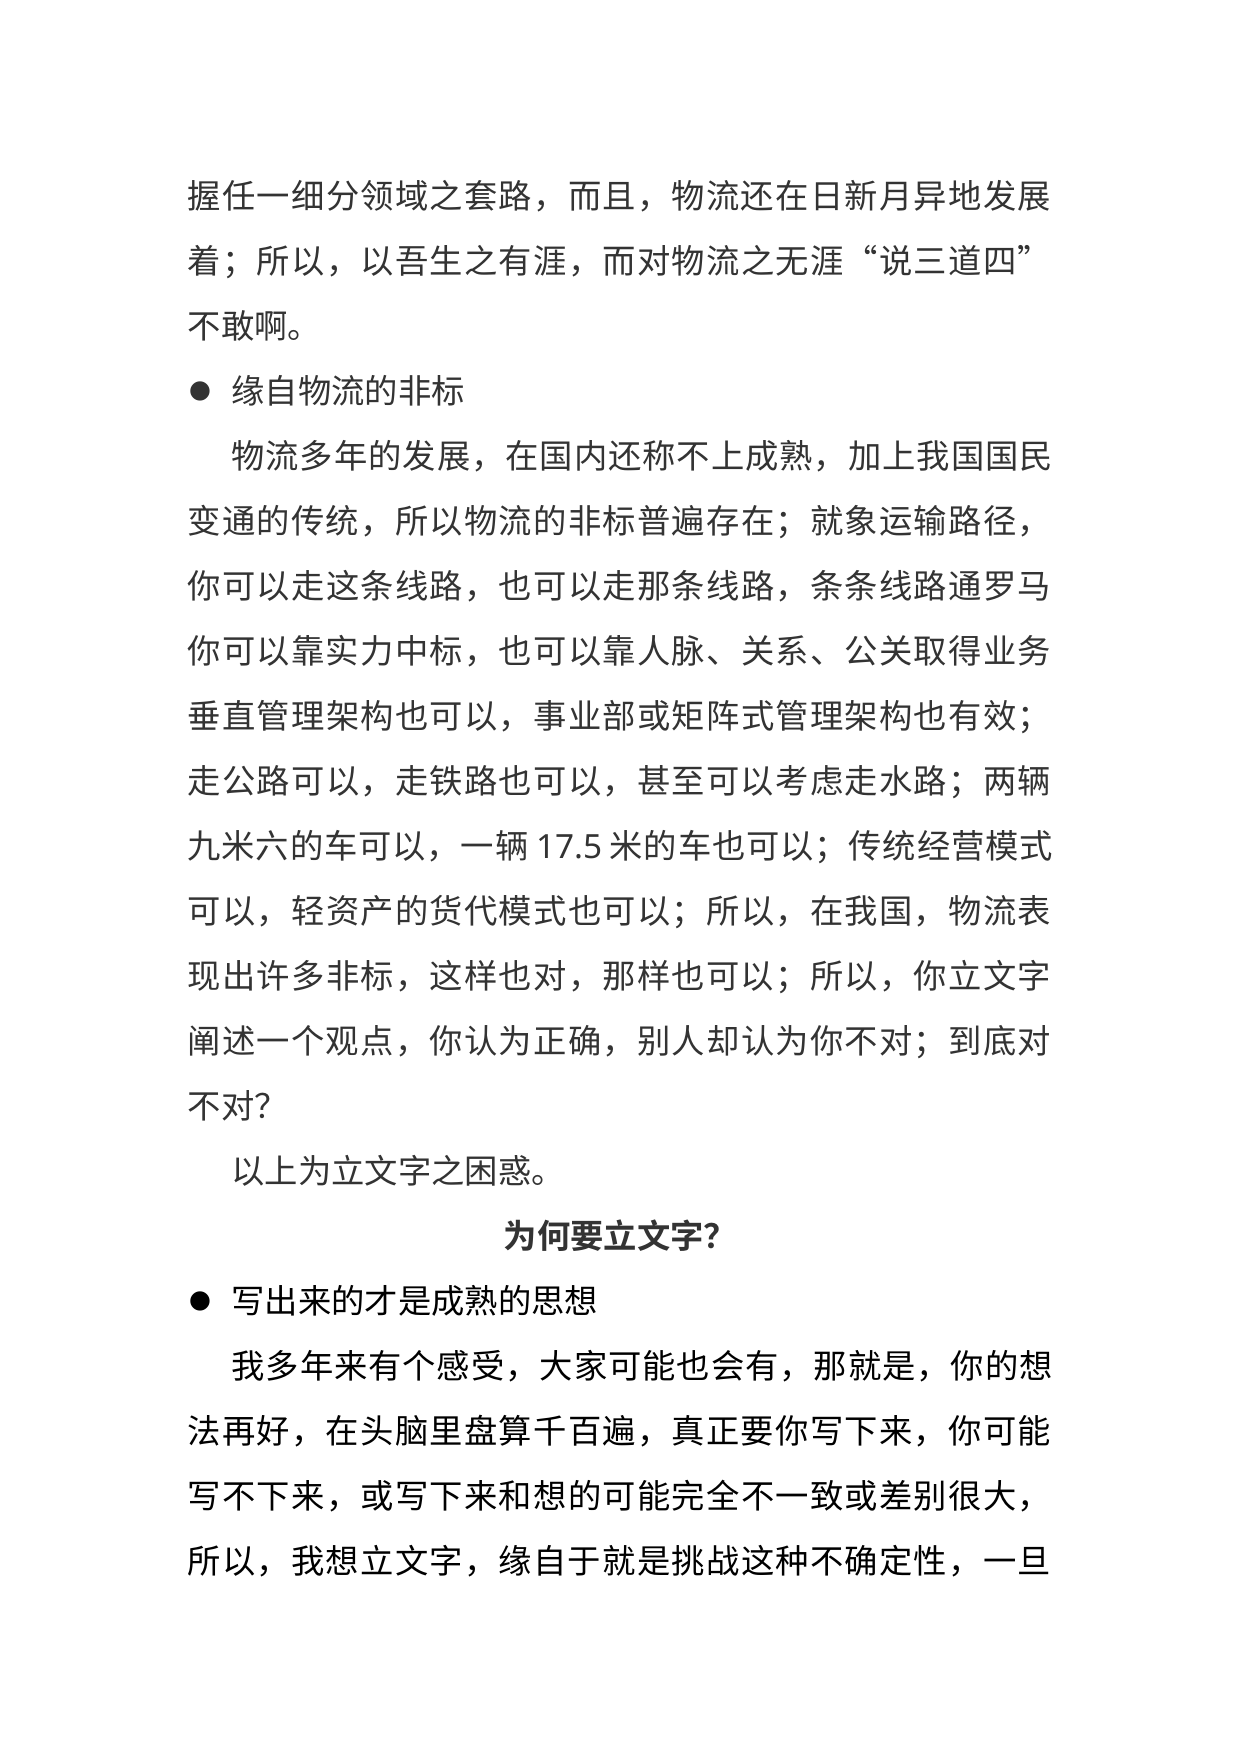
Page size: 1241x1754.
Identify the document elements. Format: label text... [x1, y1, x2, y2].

text 以上为立文字之困惑。 [187, 1137, 1053, 1202]
list 写出来的才是成熟的思想 [187, 1267, 1053, 1332]
list 缘自物流的非标 [187, 357, 1053, 422]
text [187, 162, 1053, 357]
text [187, 1332, 1053, 1592]
text 为何要立文字？ [187, 1202, 1053, 1267]
text 物流多年的发展，在国内还称不上成熟，加上我国国民变通的传统，所以物流的非标普遍存在；就象运输路径，你可以走这条线路，也可以走那条线路，条条线路通罗马；你可以靠实力中标，也可以靠人脉、关系、公关取得业务；垂直管理架构也可以，事业部或矩阵式管理架构也有效；走公路可以，走铁路也可以，甚至可以考虑走水路；两辆九米六的车可以，一辆17.5米的车也可以；传统经营模式可以，轻资产的货代模式也可以；所以，在我国，物流表现出许多非标，这样也对，那样也可以；所以，你立文字，阐述一个观点，你认为正确，别人却认为你不对；到底对不对？ [187, 422, 1053, 1137]
